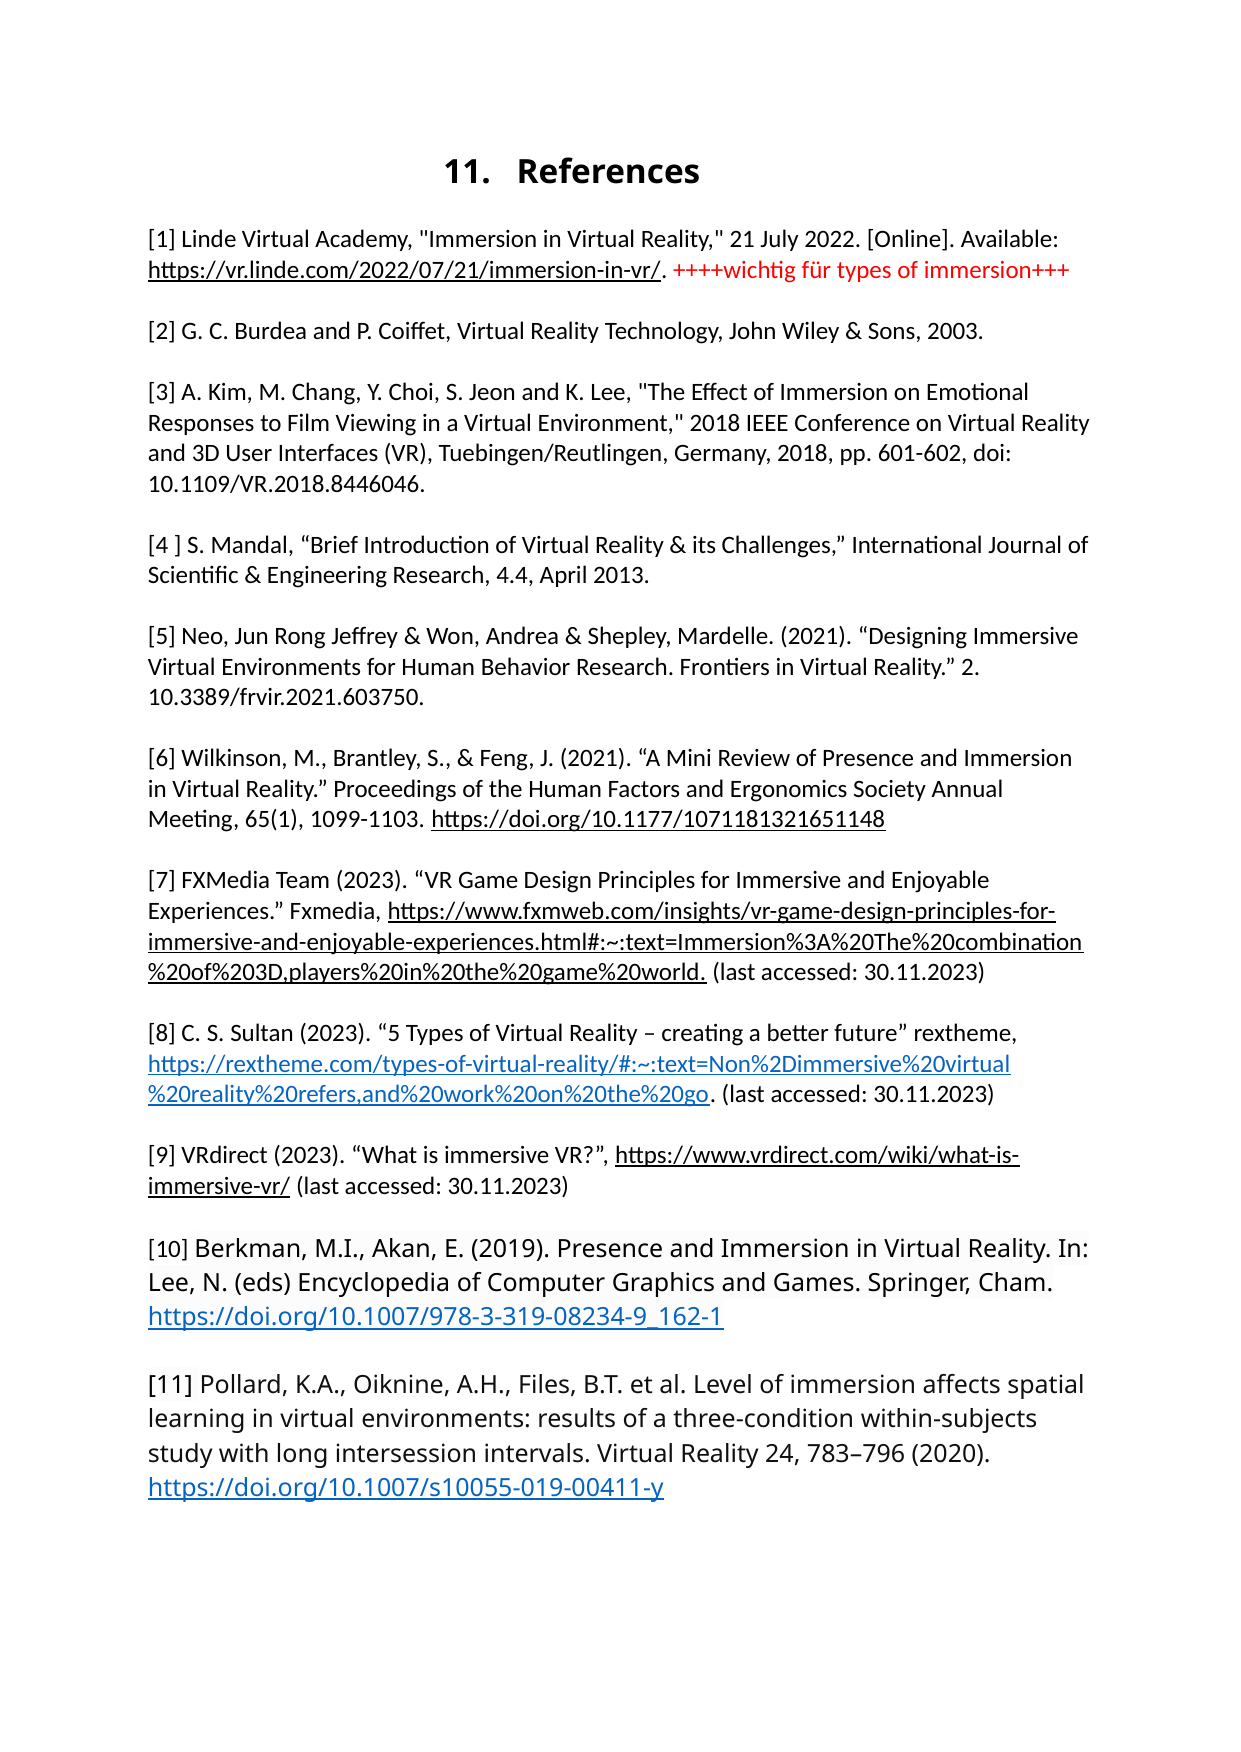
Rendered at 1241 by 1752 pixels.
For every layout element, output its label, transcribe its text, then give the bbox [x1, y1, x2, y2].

text [5] Neo, Jun Rong Jeffrey & Won, Andrea & Shepley, Mardelle. (2021). “Designing Immersive Virtual Environments for Human Behavior Research. Frontiers in Virtual Reality.” 2. 10.3389/frvir.2021.603750. [148, 620, 1092, 712]
text [11] Pollard, K.A., Oiknine, A.H., Files, B.T. et al. Level of immersion affects spatial learning in virtual environments: results of a three-condition within-subjects study with long intersession intervals. Virtual Reality 24, 783–796 (2020). https://doi.org/10.1007/s10055-019-00411-y [148, 1367, 1092, 1503]
text [8] C. S. Sultan (2023). “5 Types of Virtual Reality – creating a better future” rextheme, https://rextheme.com/types-of-virtual-reality/#:~:text=Non%2Dimmersive%20virtual%20reality%20refers,and%20work%20on%20the%20go. (last accessed: 30.11.2023) [148, 1017, 1092, 1109]
text References [443, 148, 1092, 193]
text [3] A. Kim, M. Chang, Y. Choi, S. Jeon and K. Lee, "The Effect of Immersion on Emotional Responses to Film Viewing in a Virtual Environment," 2018 IEEE Conference on Virtual Reality and 3D User Interfaces (VR), Tuebingen/Reutlingen, Germany, 2018, pp. 601-602, doi: 10.1109/VR.2018.8446046. [148, 376, 1092, 498]
text [6] Wilkinson, M., Brantley, S., & Feng, J. (2021). “A Mini Review of Presence and Immersion in Virtual Reality.” Proceedings of the Human Factors and Ergonomics Society Annual Meeting, 65(1), 1099-1103. https://doi.org/10.1177/1071181321651148 [148, 742, 1092, 834]
text [9] VRdirect (2023). “What is immersive VR?”, https://www.vrdirect.com/wiki/what-is-immersive-vr/ (last accessed: 30.11.2023) [148, 1139, 1092, 1200]
text [4 ] S. Mandal, “Brief Introduction of Virtual Reality & its Challenges,” International Journal of Scientific & Engineering Research, 4.4, April 2013. [148, 529, 1092, 590]
text [10] Berkman, M.I., Akan, E. (2019). Presence and Immersion in Virtual Reality. In: Lee, N. (eds) Encyclopedia of Computer Graphics and Games. Springer, Cham. https://doi.org/10.1007/978-3-319-08234-9_162-1 [724, 1231, 1092, 1333]
text [2] G. C. Burdea and P. Coiffet, Virtual Reality Technology, John Wiley & Sons, 2003. [148, 315, 1092, 346]
text [1] Linde Virtual Academy, "Immersion in Virtual Reality," 21 July 2022. [Online]. Available: https://vr.linde.com/2022/07/21/immersion-in-vr/. ++++wichtig für types of immersion+++ [148, 224, 1092, 285]
text [7] FXMedia Team (2023). “VR Game Design Principles for Immersive and Enjoyable Experiences.” Fxmedia, https://www.fxmweb.com/insights/vr-game-design-principles-for-immersive-and-enjoyable-experiences.html#:~:text=Immersion%3A%20The%20combination%20of%203D,players%20in%20the%20game%20world. (last accessed: 30.11.2023) [148, 864, 1092, 987]
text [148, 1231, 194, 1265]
